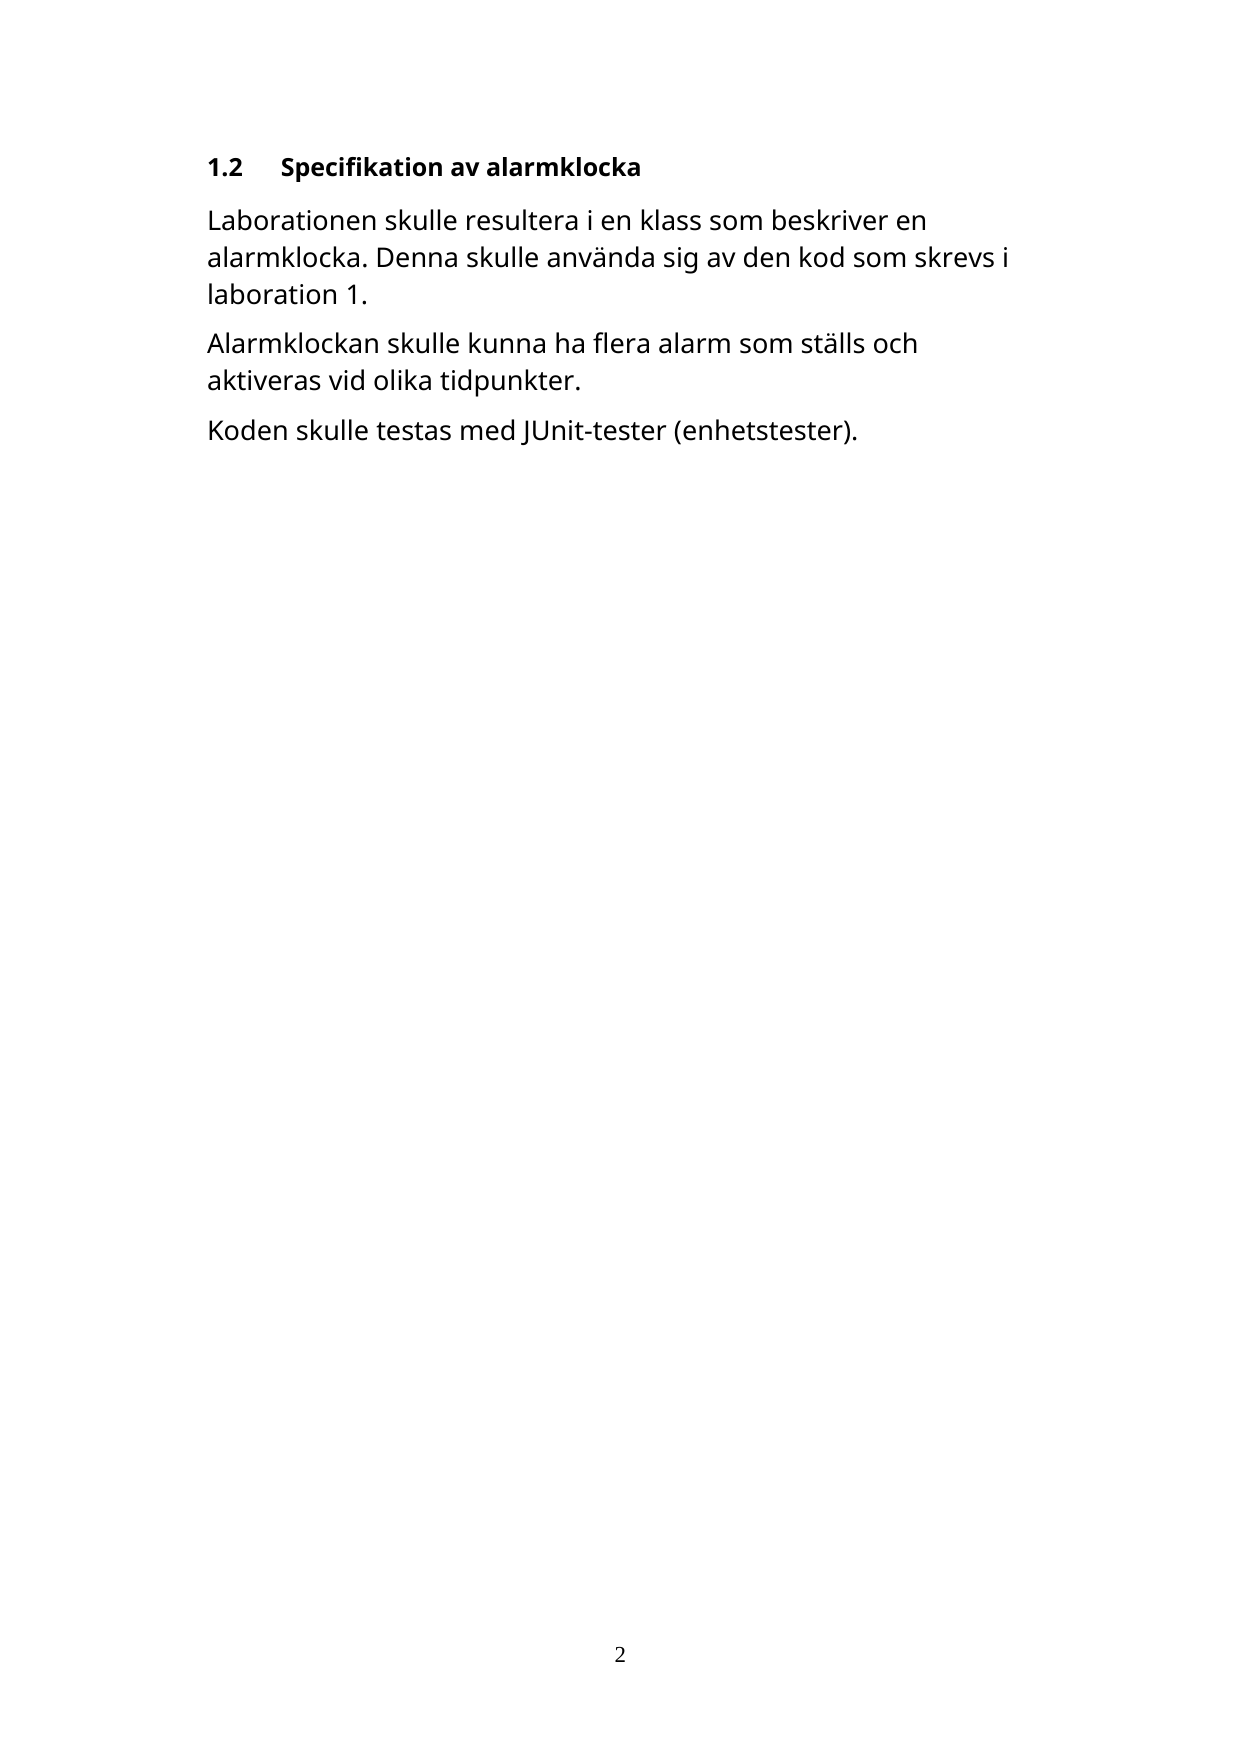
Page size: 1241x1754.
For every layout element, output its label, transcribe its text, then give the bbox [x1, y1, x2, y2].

text Koden skulle testas med JUnit-tester (enhetstester). [207, 411, 1033, 448]
text Specifikation av alarmklocka [207, 150, 1033, 184]
text Alarmklockan skulle kunna ha flera alarm som ställs och aktiveras vid olika tidpunkter. [207, 325, 1033, 398]
text Laborationen skulle resultera i en klass som beskriver en alarmklocka. Denna skulle använda sig av den kod som skrevs i laboration 1. [207, 202, 1033, 312]
